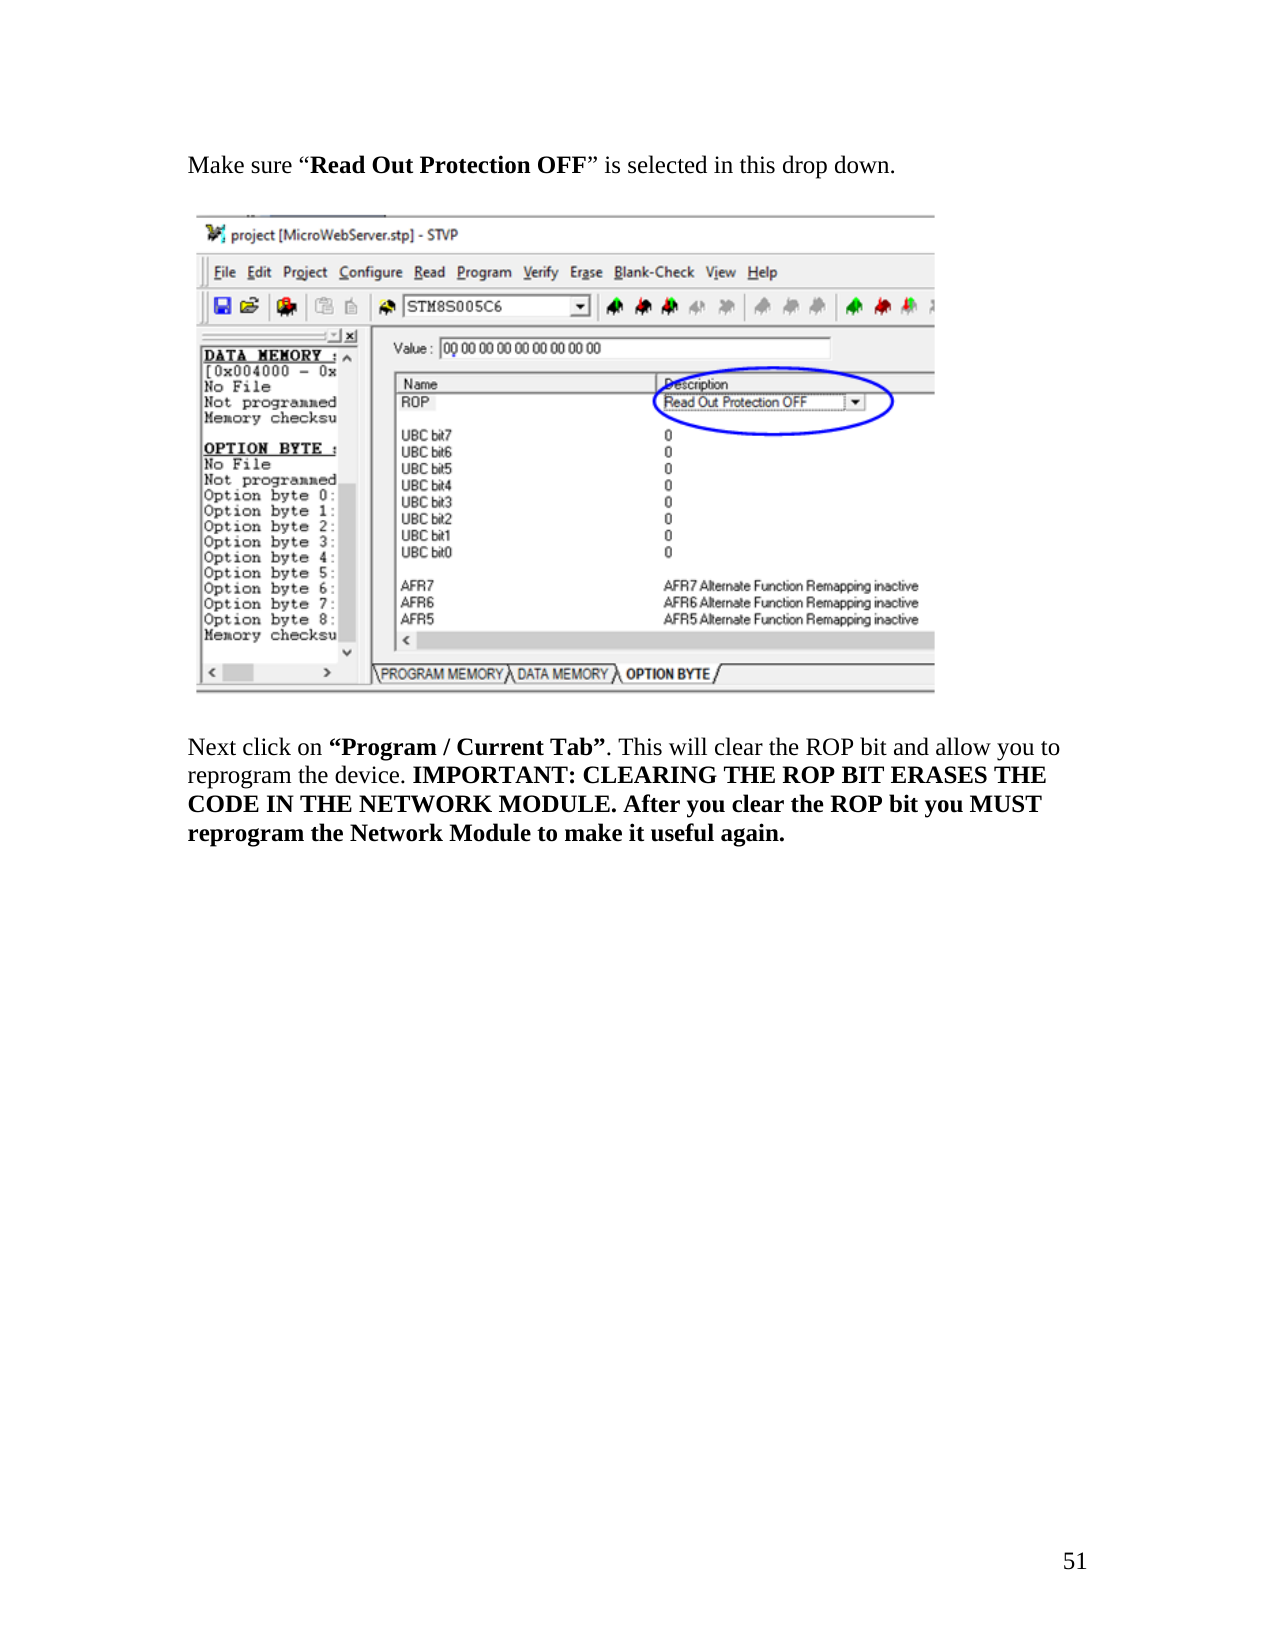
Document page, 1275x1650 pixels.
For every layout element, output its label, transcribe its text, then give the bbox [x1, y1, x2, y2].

picture [187, 207, 943, 703]
text Make sure “Read Out Protection OFF” is selected in this drop down. [187, 150, 1087, 179]
text Next click on “Program / Current Tab”. This will clear the ROP bit and allow you to reprogram the device. IMPORTANT: CLEARING THE ROP BIT ERASES THE CODE IN THE NETWORK MODULE. After you clear the ROP bit you MUST reprogram the Network Module to make it useful again. [187, 732, 1087, 847]
